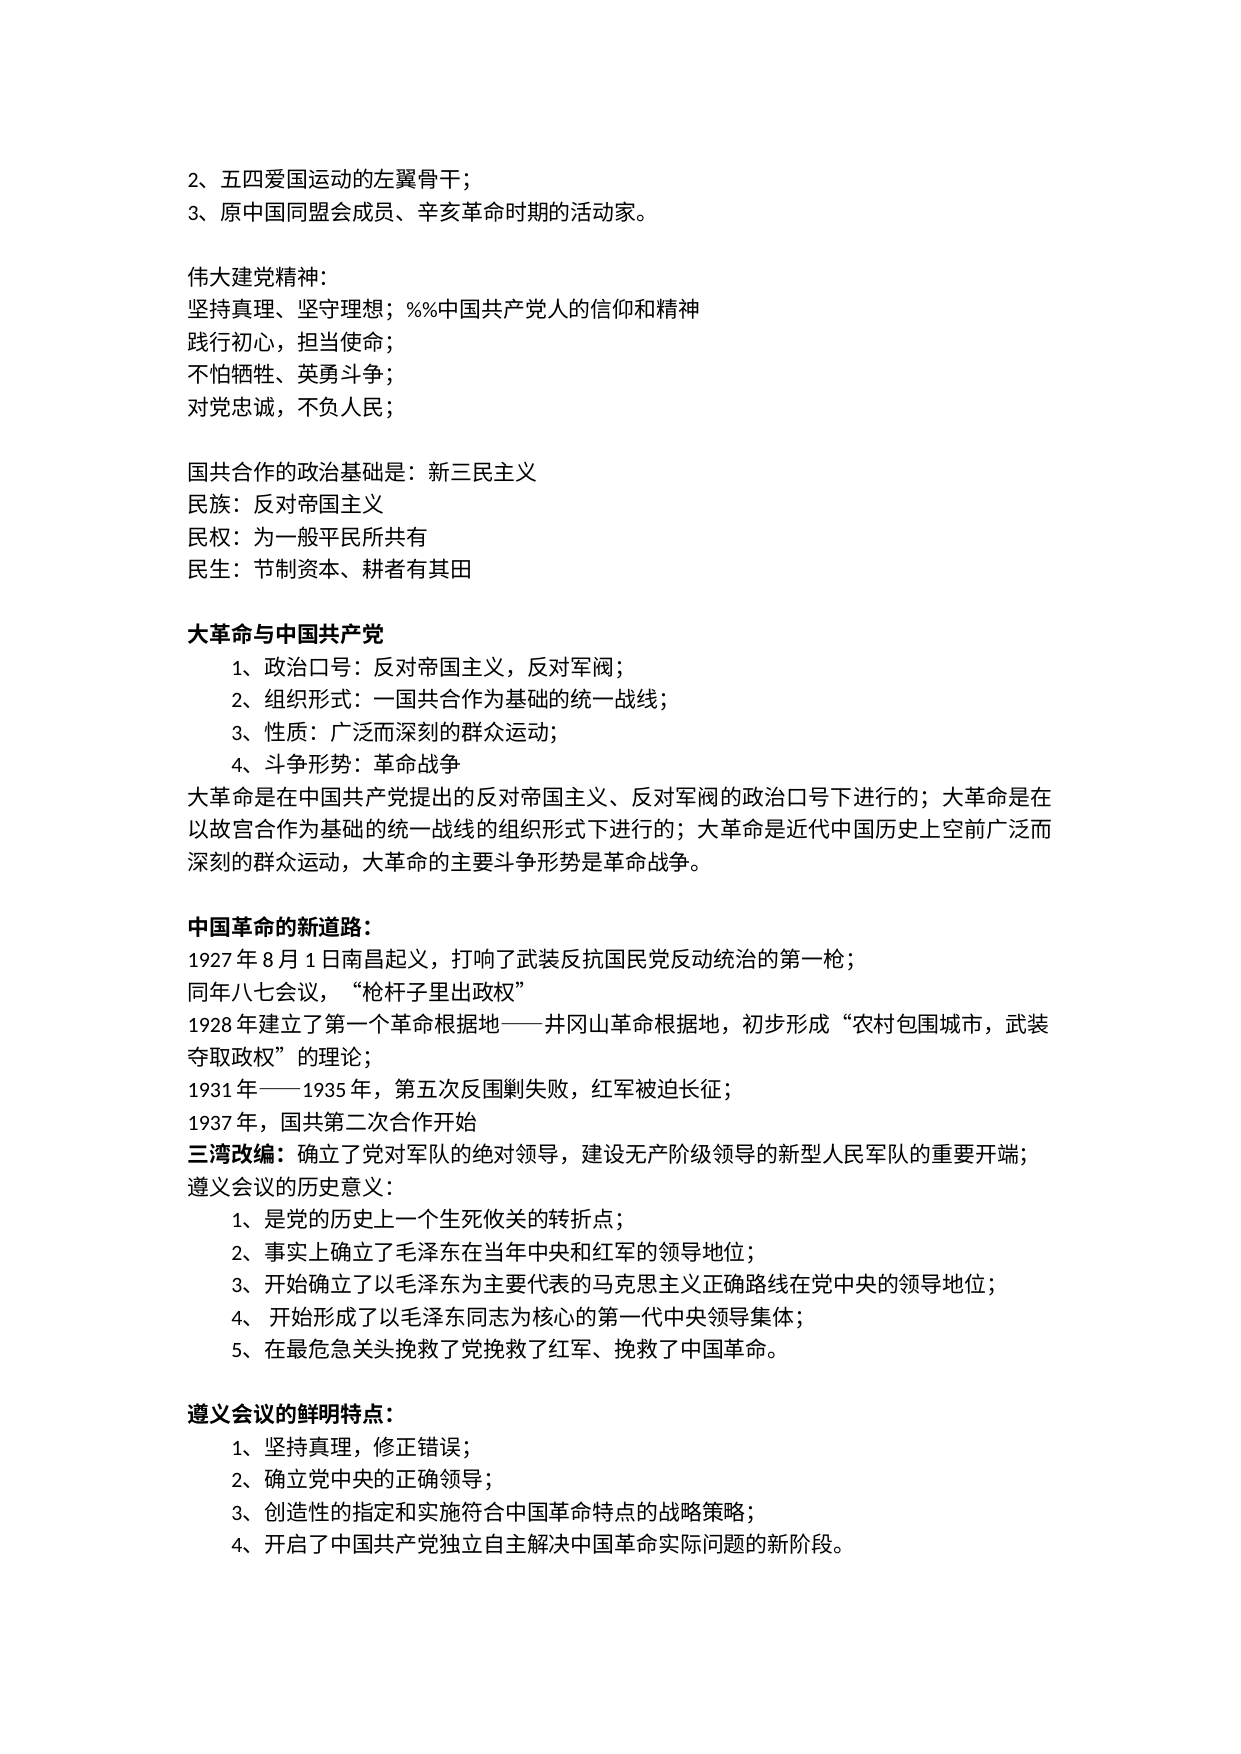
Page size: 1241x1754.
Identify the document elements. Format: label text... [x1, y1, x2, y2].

list 政治口号：反对帝国主义，反对军阀； [187, 649, 1053, 682]
list 事实上确立了毛泽东在当年中央和红军的领导地位； [187, 1234, 1053, 1267]
list 性质：广泛而深刻的群众运动； [187, 714, 1053, 747]
list 开始形成了以毛泽东同志为核心的第一代中央领导集体； [187, 1299, 1053, 1332]
list 同年八七会议，“枪杆子里出政权” [187, 974, 1053, 1007]
list 在最危急关头挽救了党挽救了红军、挽救了中国革命。 [187, 1332, 1053, 1364]
list 1928年建立了第一个革命根据地——井冈山革命根据地，初步形成“农村包围城市，武装夺取政权”的理论； [187, 1007, 1053, 1072]
list 是党的历史上一个生死攸关的转折点； [187, 1202, 1053, 1234]
list 践行初心，担当使命； [187, 324, 1053, 357]
list 确立党中央的正确领导； [187, 1462, 1053, 1494]
list 不怕牺牲、英勇斗争； [187, 357, 1053, 389]
list 民族：反对帝国主义 [187, 487, 1053, 519]
list 遵义会议的历史意义： [187, 1169, 1053, 1202]
list 国共合作的政治基础是：新三民主义 [187, 454, 1053, 487]
list 大革命是在中国共产党提出的反对帝国主义、反对军阀的政治口号下进行的；大革命是在以故宫合作为基础的统一战线的组织形式下进行的；大革命是近代中国历史上空前广泛而深刻的群众运动，大革命的主要斗争形势是革命战争。 [187, 779, 1053, 877]
list 五四爱国运动的左翼骨干； [187, 162, 1053, 194]
list 三湾改编：确立了党对军队的绝对领导，建设无产阶级领导的新型人民军队的重要开端； [187, 1137, 1053, 1169]
list 对党忠诚，不负人民； [187, 389, 1053, 422]
list 原中国同盟会成员、辛亥革命时期的活动家。 [187, 194, 1053, 227]
list 1927年8月1日南昌起义，打响了武装反抗国民党反动统治的第一枪； [187, 942, 1053, 974]
list 中国革命的新道路： [187, 909, 1053, 942]
list 斗争形势：革命战争 [187, 747, 1053, 779]
list 民生：节制资本、耕者有其田 [187, 552, 1053, 584]
list 开启了中国共产党独立自主解决中国革命实际问题的新阶段。 [187, 1527, 1053, 1559]
list 1937年，国共第二次合作开始 [187, 1104, 1053, 1137]
list 坚持真理、坚守理想；%%中国共产党人的信仰和精神 [187, 292, 1053, 324]
list 创造性的指定和实施符合中国革命特点的战略策略； [187, 1494, 1053, 1527]
list 坚持真理，修正错误； [187, 1429, 1053, 1462]
list 民权：为一般平民所共有 [187, 519, 1053, 552]
list 组织形式：一国共合作为基础的统一战线； [187, 682, 1053, 714]
list 1931年——1935年，第五次反围剿失败，红军被迫长征； [187, 1072, 1053, 1104]
list 开始确立了以毛泽东为主要代表的马克思主义正确路线在党中央的领导地位； [187, 1267, 1053, 1299]
list 遵义会议的鲜明特点： [187, 1397, 1053, 1429]
list 大革命与中国共产党 [187, 617, 1053, 649]
list 伟大建党精神： [187, 259, 1053, 292]
